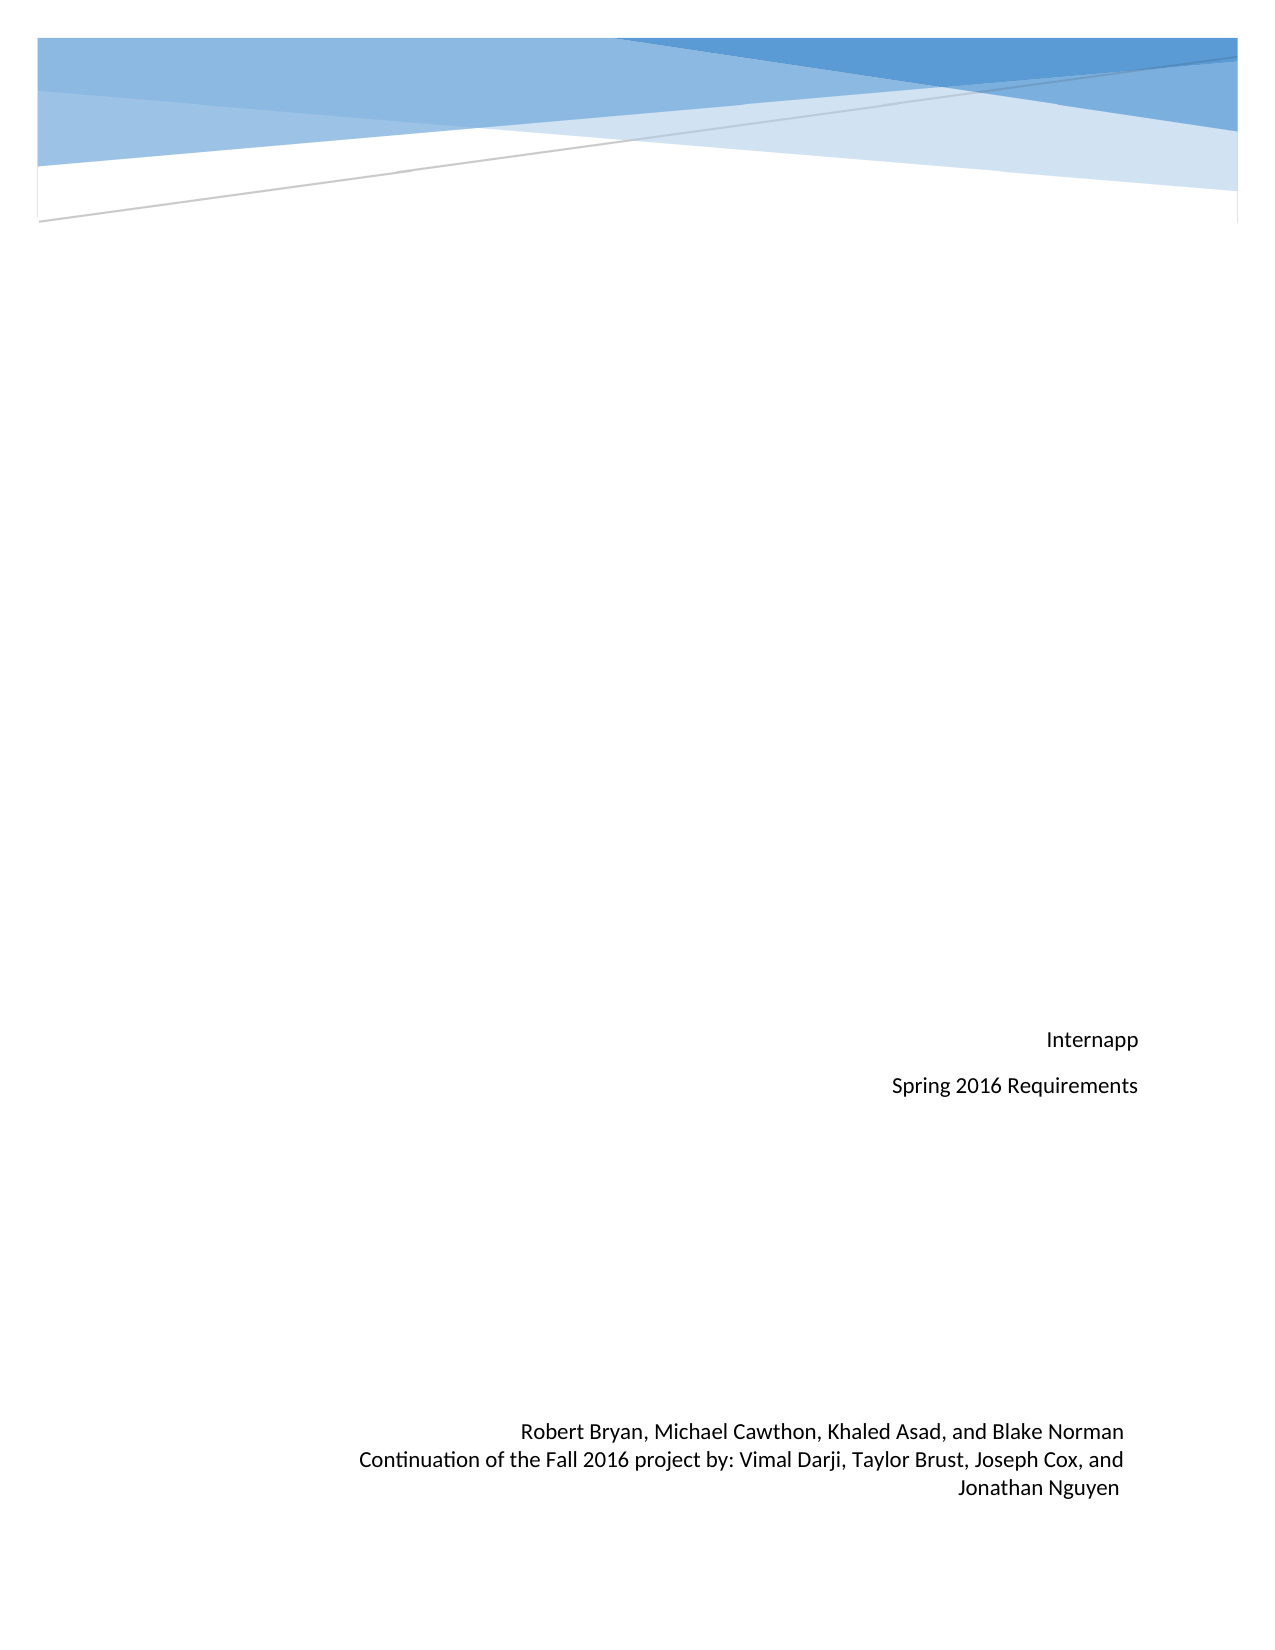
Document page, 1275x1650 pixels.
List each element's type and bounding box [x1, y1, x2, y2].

picture [37, 37, 1238, 238]
